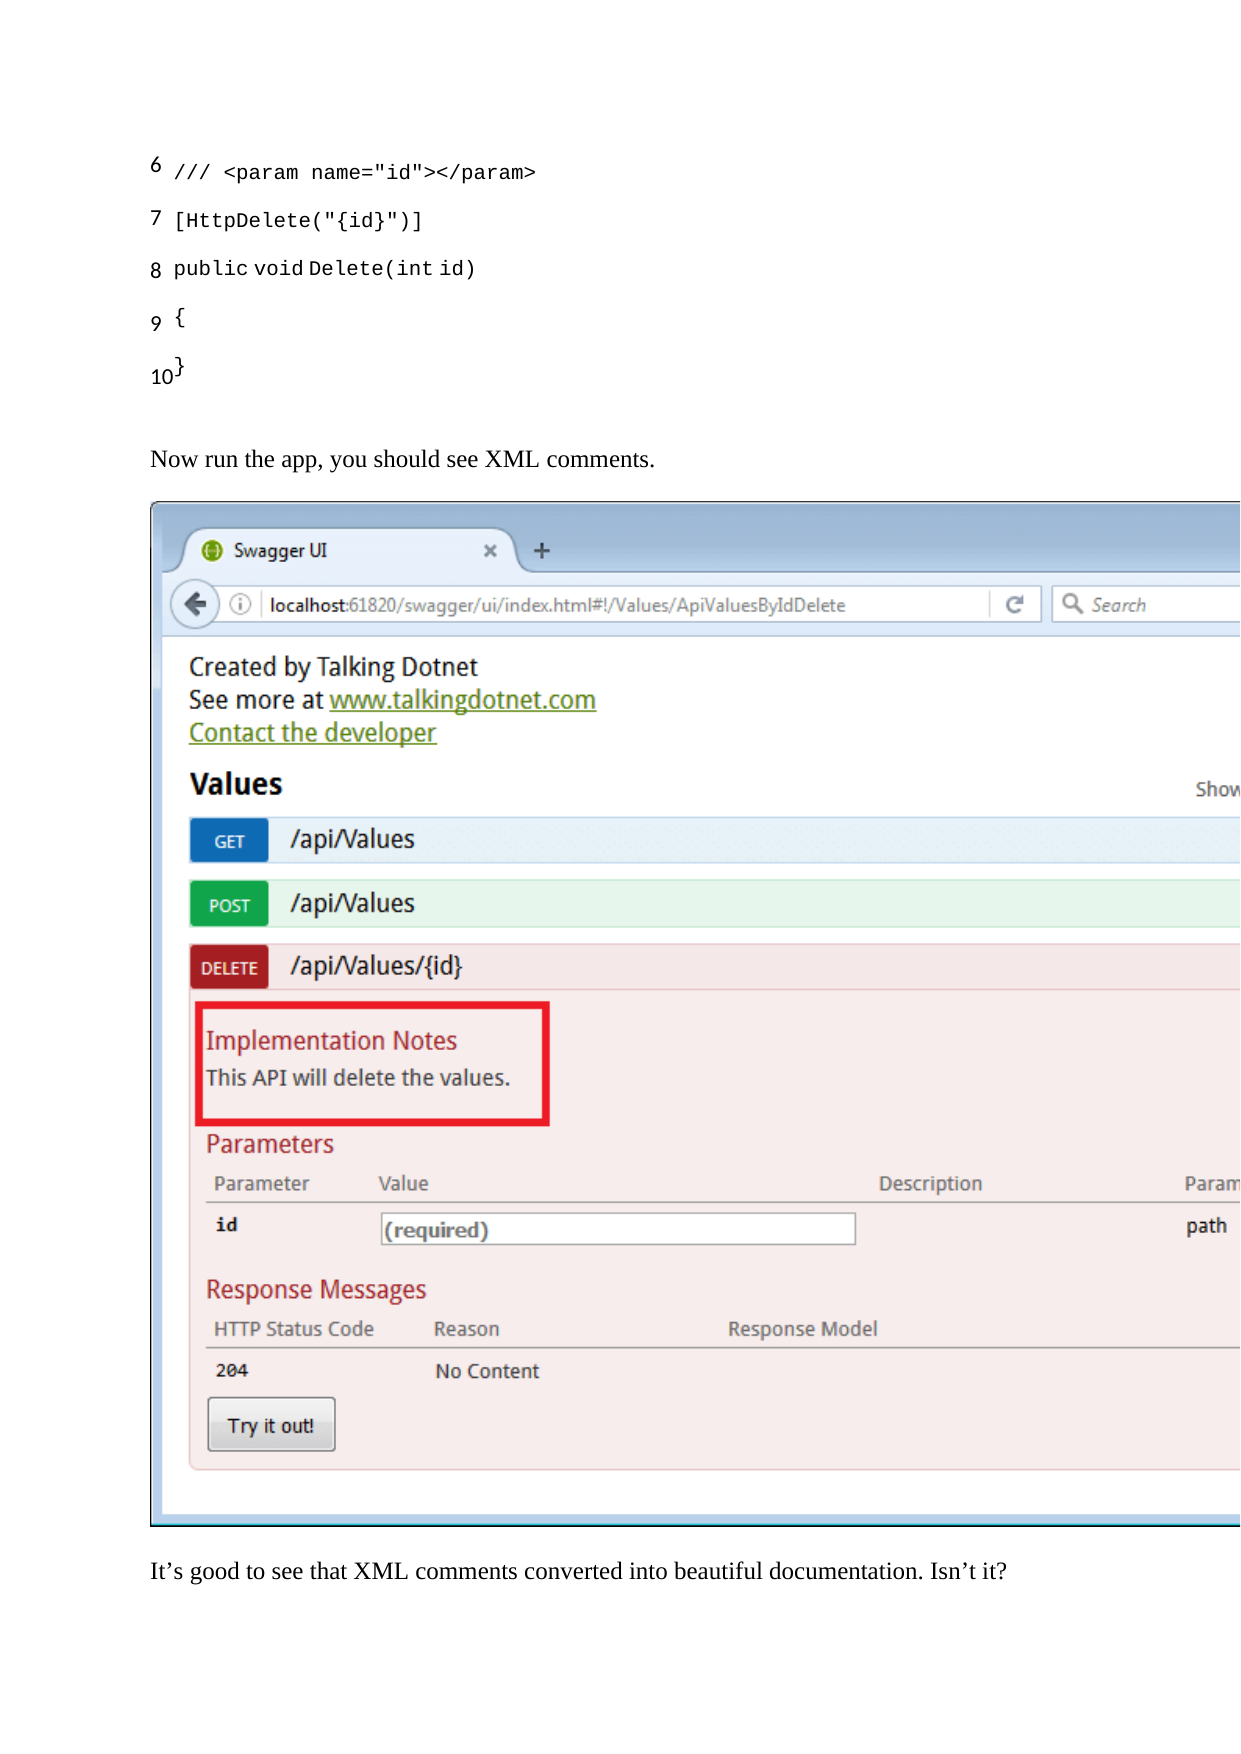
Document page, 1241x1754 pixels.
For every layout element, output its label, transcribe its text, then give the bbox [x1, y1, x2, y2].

text It’s good to see that XML comments converted into beautiful documentation. Isn’t it? [150, 1556, 1090, 1585]
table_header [173, 150, 861, 415]
text Now run the app, you should see XML comments. [150, 444, 1090, 473]
picture [150, 501, 1241, 1527]
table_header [150, 150, 173, 415]
